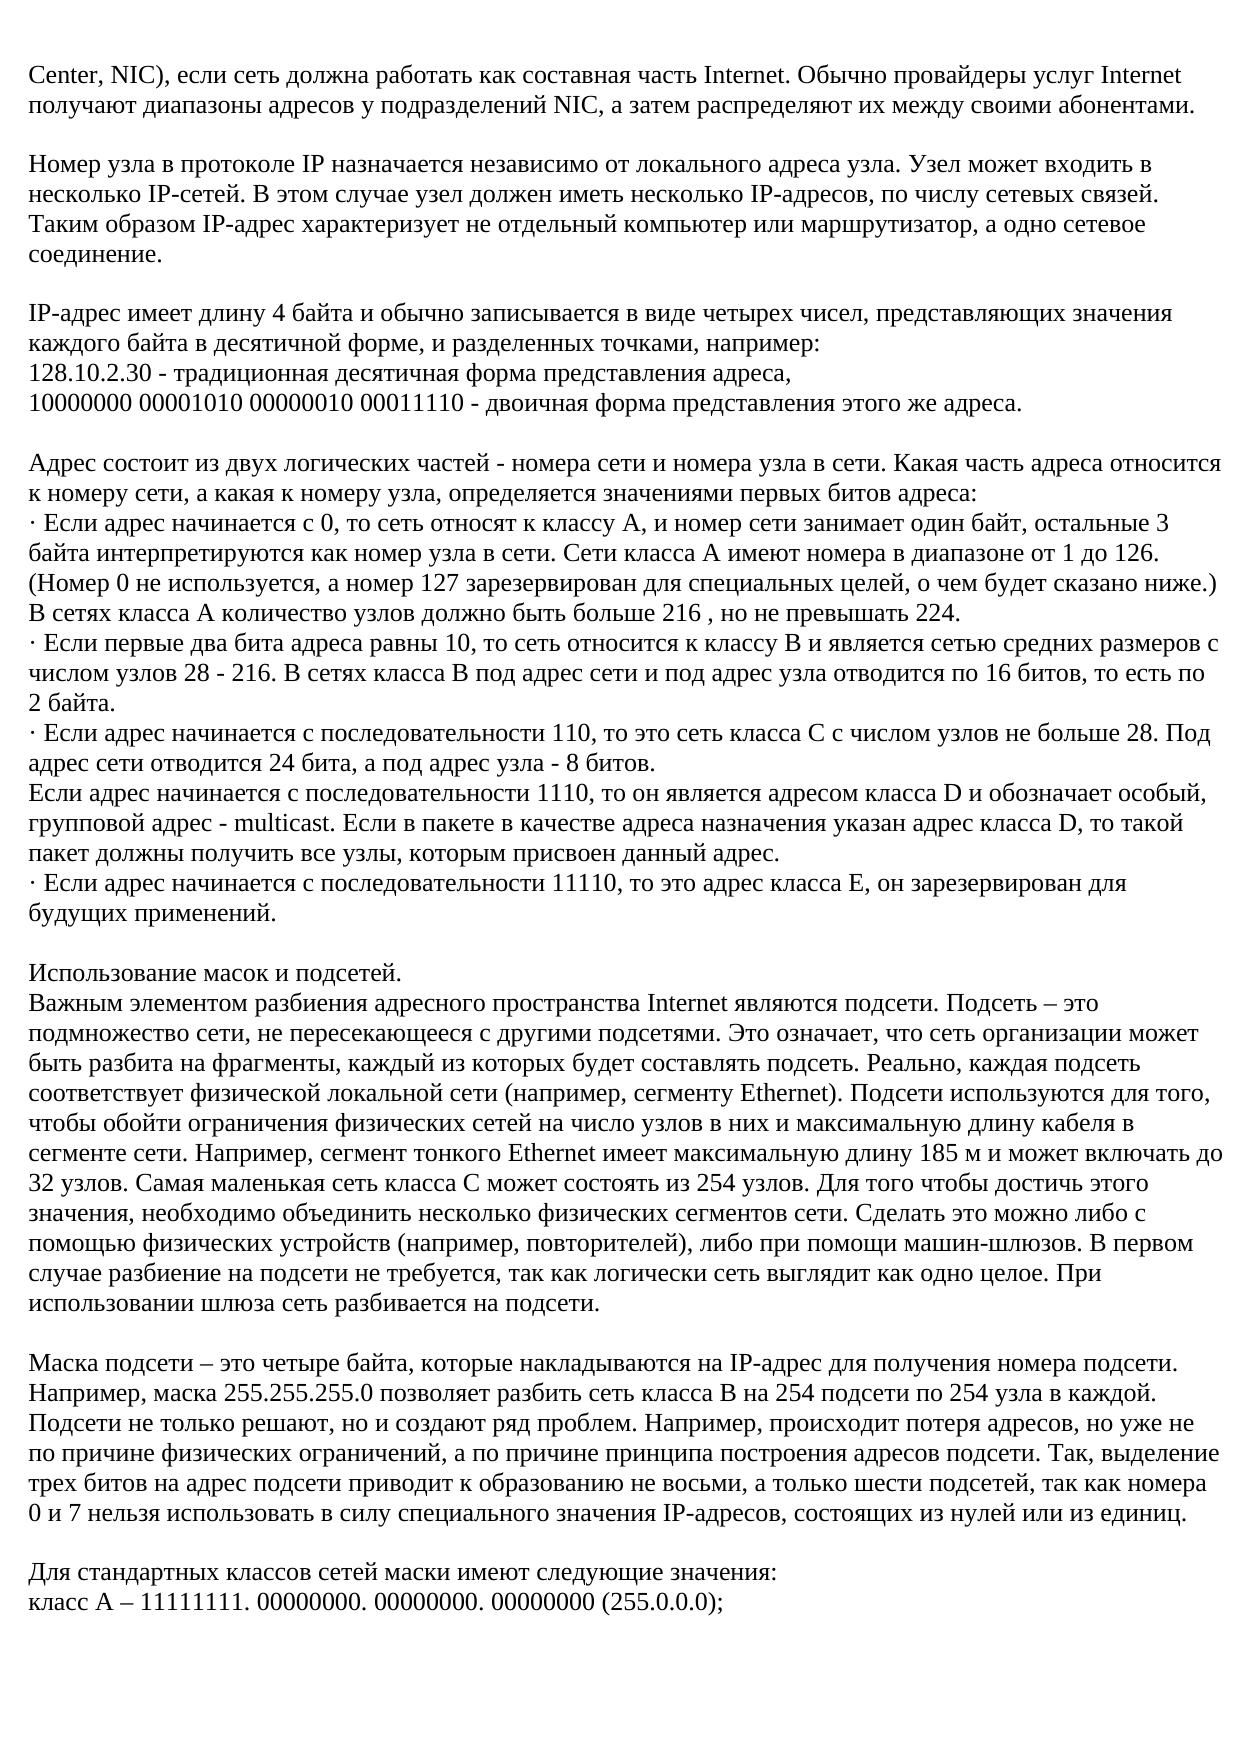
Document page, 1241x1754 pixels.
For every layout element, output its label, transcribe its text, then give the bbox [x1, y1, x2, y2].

text Для стандартных классов сетей маски имеют следующие значения: [28, 1556, 1226, 1586]
text 10000000 00001010 00000010 00011110 - двоичная форма представления этого же адреса. [28, 387, 1226, 417]
text Номер узла в протоколе IP назначается независимо от локального адреса узла. Узел может входить в несколько IP-сетей. В этом случае узел должен иметь несколько IP-адресов, по числу сетевых связей. Таким образом IP-адрес характеризует не отдельный компьютер или маршрутизатор, а одно сетевое соединение. [28, 148, 1226, 268]
text Если адрес начинается с последовательности 1110, то он является адресом класса D и обозначает особый, групповой адрес - multicast. Если в пакете в качестве адреса назначения указан адрес класса D, то такой пакет должны получить все узлы, которым присвоен данный адрес. [28, 777, 1226, 867]
text · Если адрес начинается с 0, то сеть относят к классу А, и номер сети занимает один байт, остальные 3 байта интерпретируются как номер узла в сети. Сети класса А имеют номера в диапазоне от 1 до 126. (Номер 0 не используется, а номер 127 зарезервирован для специальных целей, о чем будет сказано ниже.) В сетях класса А количество узлов должно быть больше 216 , но не превышать 224. [28, 507, 1226, 627]
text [28, 59, 1226, 119]
text Маска подсети – это четыре байта, которые накладываются на IP-адрес для получения номера подсети. Например, маска 255.255.255.0 позволяет разбить сеть класса B на 254 подсети по 254 узла в каждой. Подсети не только решают, но и создают ряд проблем. Например, происходит потеря адресов, но уже не по причине физических ограничений, а по причине принципа построения адресов подсети. Так, выделение трех битов на адрес подсети приводит к образованию не восьми, а только шести подсетей, так как номера 0 и 7 нельзя использовать в силу специального значения IP-адресов, состоящих из нулей или из единиц. [28, 1347, 1226, 1527]
text Важным элементом разбиения адресного пространства Internet являются подсети. Подсеть – это подмножество сети, не пересекающееся с другими подсетями. Это означает, что сеть организации может быть разбита на фрагменты, каждый из которых будет составлять подсеть. Реально, каждая подсеть соответствует физической локальной сети (например, сегменту Ethernet). Подсети используются для того, чтобы обойти ограничения физических сетей на число узлов в них и максимальную длину кабеля в сегменте сети. Например, сегмент тонкого Ethernet имеет максимальную длину 185 м и может включать до 32 узлов. Самая маленькая сеть класса С может состоять из 254 узлов. Для того чтобы достичь этого значения, необходимо объединить несколько физических сегментов сети. Сделать это можно либо с помощью физических устройств (например, повторителей), либо при помощи машин-шлюзов. В первом случае разбиение на подсети не требуется, так как логически сеть выглядит как одно целое. При использовании шлюза сеть разбивается на подсети. [28, 987, 1226, 1317]
text 128.10.2.30 - традиционная десятичная форма представления адреса, [28, 357, 1226, 387]
text · Если адрес начинается с последовательности 11110, то это адрес класса Е, он зарезервирован для будущих применений. [28, 867, 1226, 927]
text класс А – 11111111. 00000000. 00000000. 00000000 (255.0.0.0); [28, 1586, 1226, 1616]
text · Если первые два бита адреса равны 10, то сеть относится к классу В и является сетью средних размеров с числом узлов 28 - 216. В сетях класса В под адрес сети и под адрес узла отводится по 16 битов, то есть по 2 байта. [28, 627, 1226, 717]
text Адрес состоит из двух логических частей - номера сети и номера узла в сети. Какая часть адреса относится к номеру сети, а какая к номеру узла, определяется значениями первых битов адреса: [28, 447, 1226, 507]
text · Если адрес начинается с последовательности 110, то это сеть класса С с числом узлов не больше 28. Под адрес сети отводится 24 бита, а под адрес узла - 8 битов. [28, 717, 1226, 777]
text IP-адрес имеет длину 4 байта и обычно записывается в виде четырех чисел, представляющих значения каждого байта в десятичной форме, и разделенных точками, например: [28, 297, 1226, 357]
text Использование масок и подсетей. [28, 957, 1226, 987]
